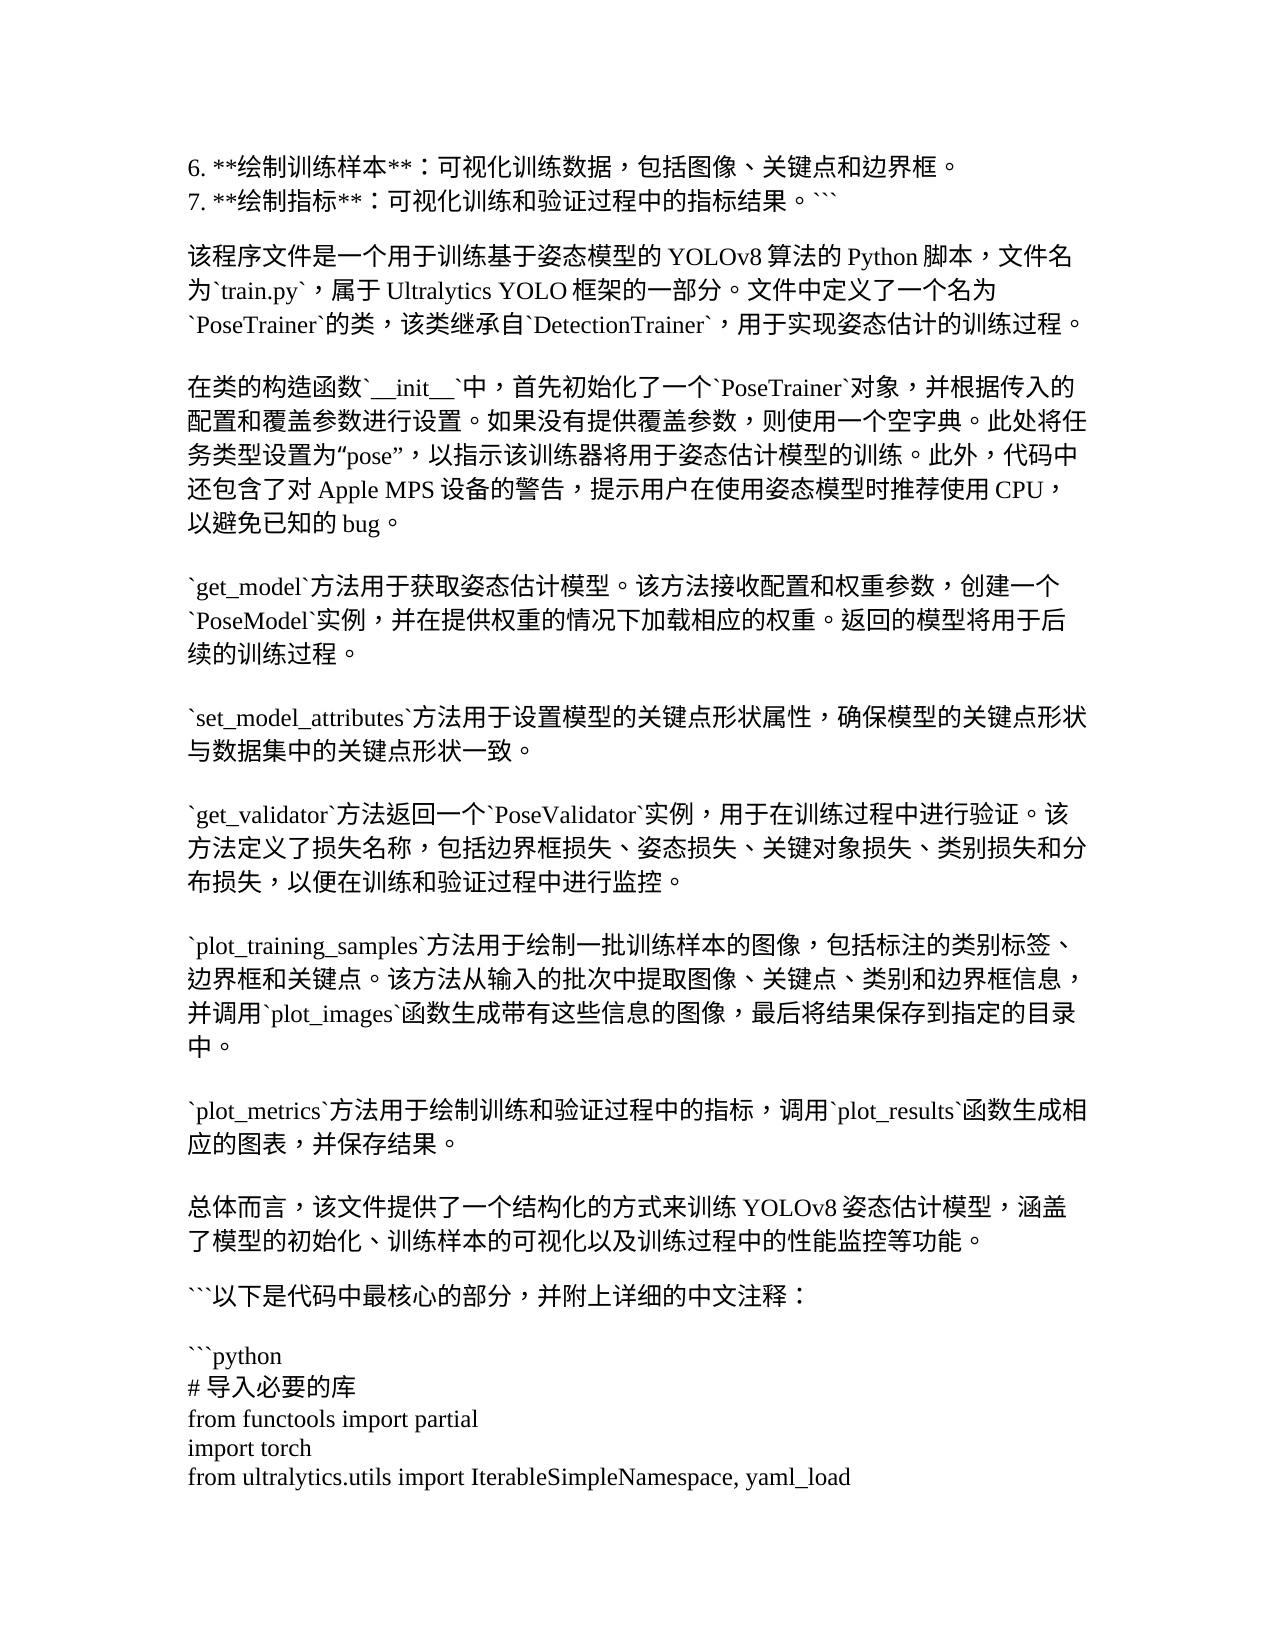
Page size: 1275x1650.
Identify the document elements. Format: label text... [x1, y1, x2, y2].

text 该程序文件是一个用于训练基于姿态模型的YOLOv8算法的Python脚本，文件名为`train.py`，属于Ultralytics YOLO框架的一部分。文件中定义了一个名为`PoseTrainer`的类，该类继承自`DetectionTrainer`，用于实现姿态估计的训练过程。 在类的构造函数`__init__`中，首先初始化了一个`PoseTrainer`对象，并根据传入的配置和覆盖参数进行设置。如果没有提供覆盖参数，则使用一个空字典。此处将任务类型设置为“pose”，以指示该训练器将用于姿态估计模型的训练。此外，代码中还包含了对Apple MPS设备的警告，提示用户在使用姿态模型时推荐使用CPU，以避免已知的bug。 `get_model`方法用于获取姿态估计模型。该方法接收配置和权重参数，创建一个`PoseModel`实例，并在提供权重的情况下加载相应的权重。返回的模型将用于后续的训练过程。 `set_model_attributes`方法用于设置模型的关键点形状属性，确保模型的关键点形状与数据集中的关键点形状一致。 `get_validator`方法返回一个`PoseValidator`实例，用于在训练过程中进行验证。该方法定义了损失名称，包括边界框损失、姿态损失、关键对象损失、类别损失和分布损失，以便在训练和验证过程中进行监控。 `plot_training_samples`方法用于绘制一批训练样本的图像，包括标注的类别标签、边界框和关键点。该方法从输入的批次中提取图像、关键点、类别和边界框信息，并调用`plot_images`函数生成带有这些信息的图像，最后将结果保存到指定的目录中。 `plot_metrics`方法用于绘制训练和验证过程中的指标，调用`plot_results`函数生成相应的图表，并保存结果。 总体而言，该文件提供了一个结构化的方式来训练YOLOv8姿态估计模型，涵盖了模型的初始化、训练样本的可视化以及训练过程中的性能监控等功能。 [187, 239, 1087, 1258]
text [187, 1278, 1087, 1490]
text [187, 150, 1087, 218]
